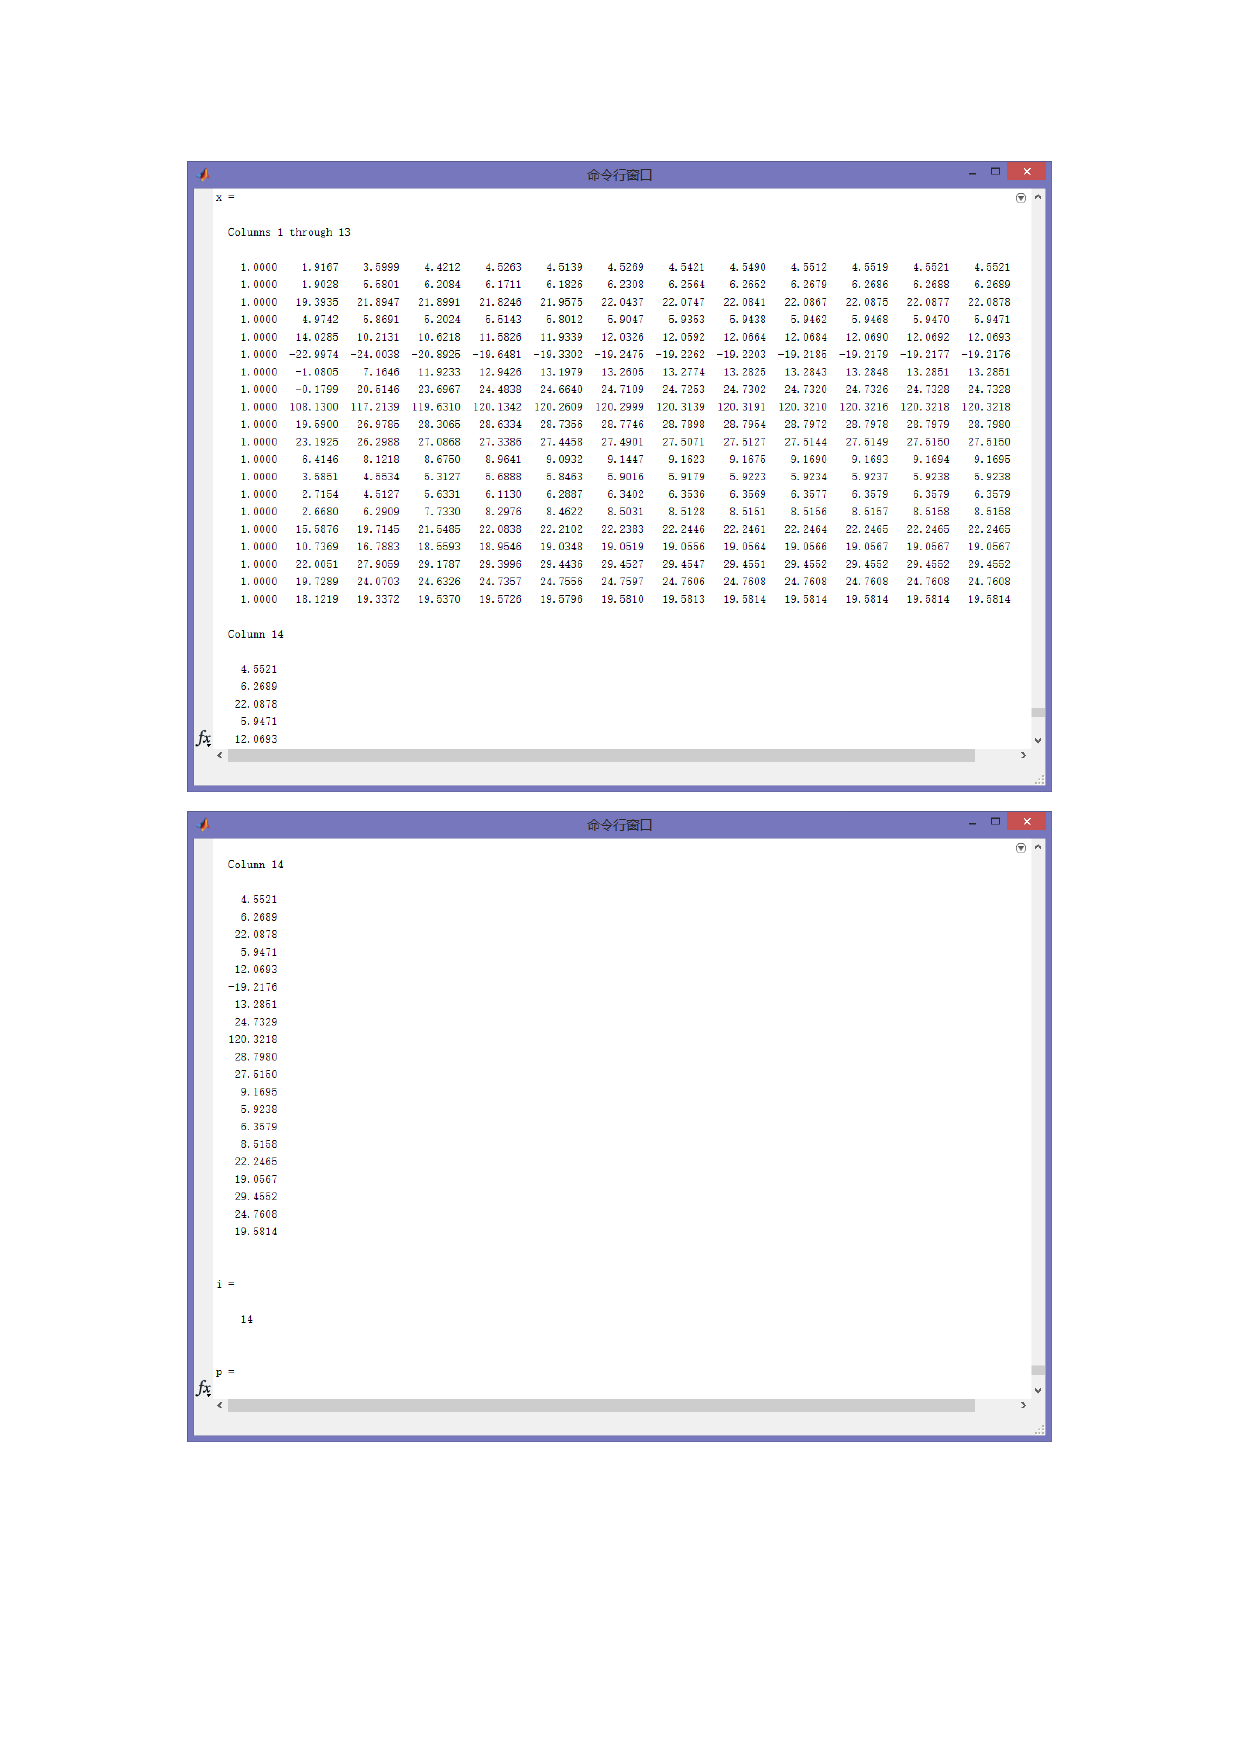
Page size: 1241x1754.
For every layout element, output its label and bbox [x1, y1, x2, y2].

picture [187, 161, 1052, 792]
picture [187, 811, 1052, 1442]
